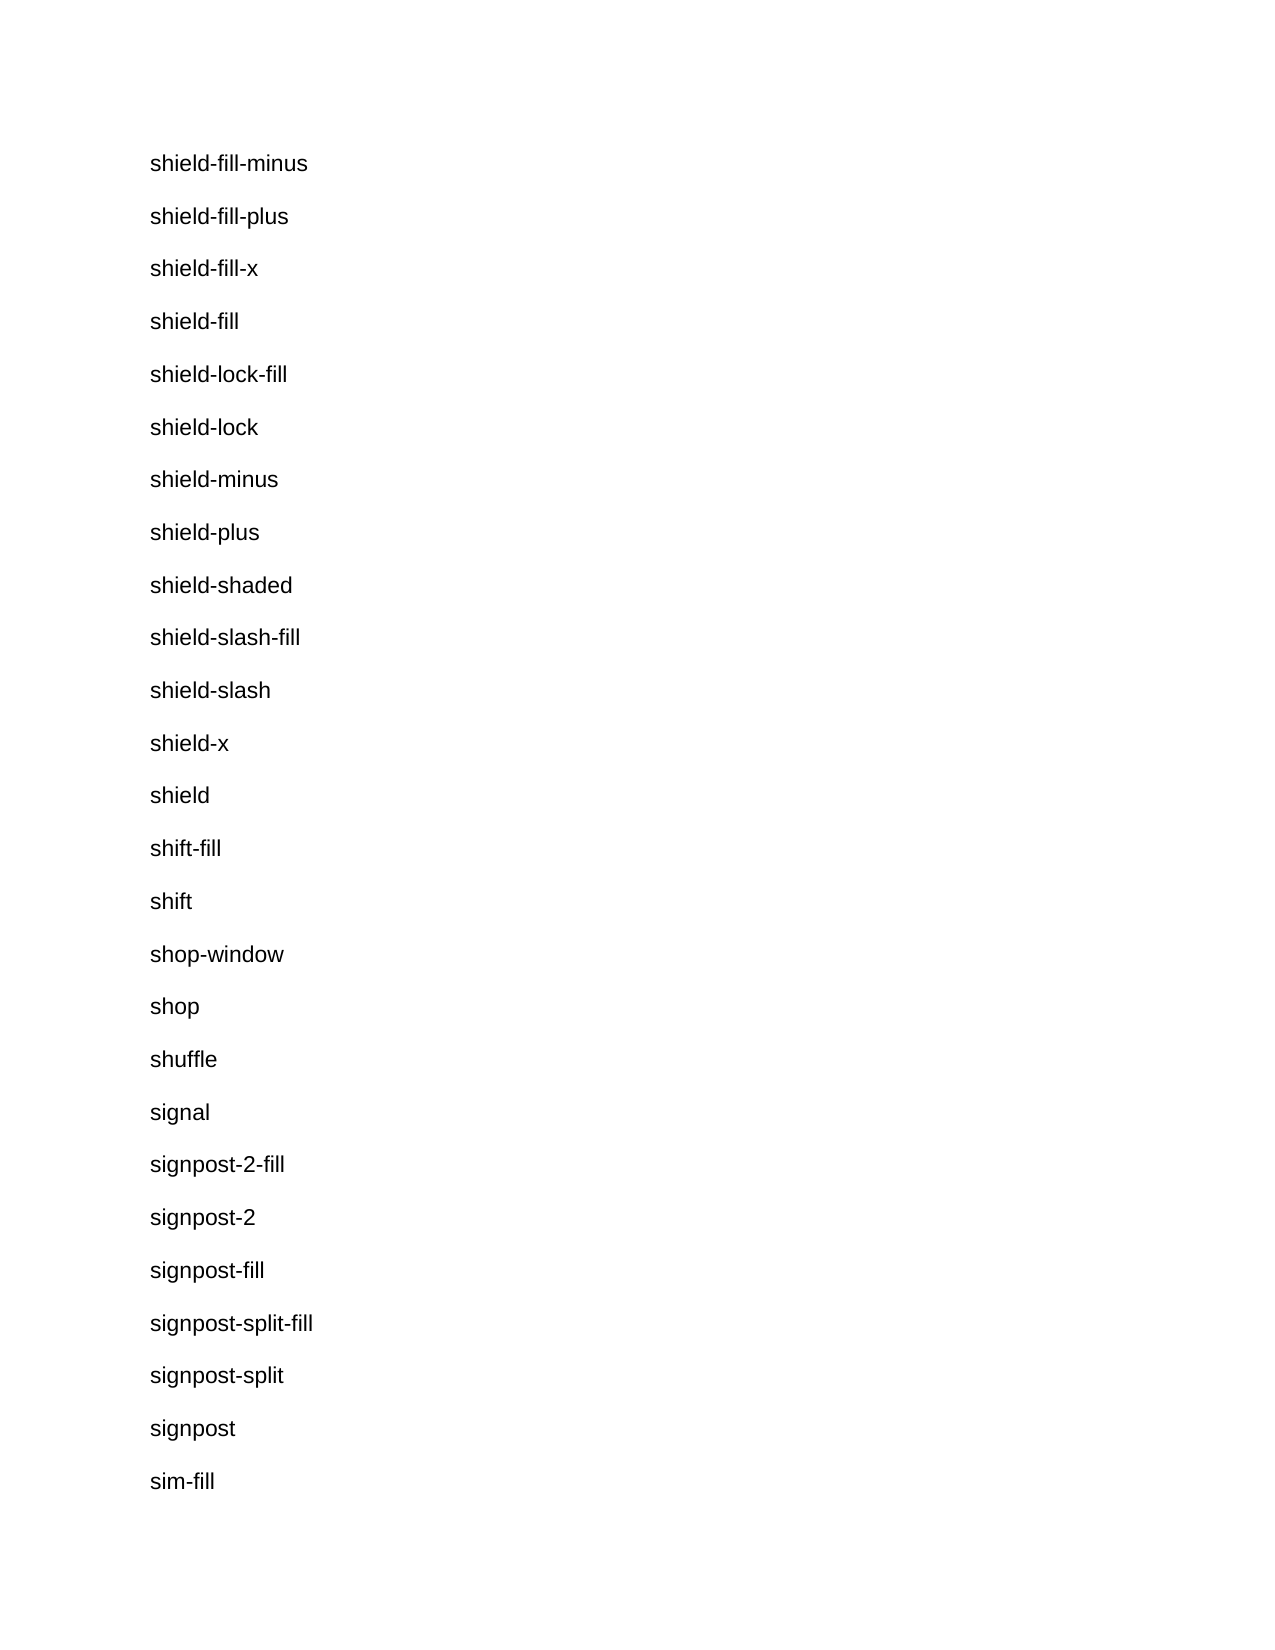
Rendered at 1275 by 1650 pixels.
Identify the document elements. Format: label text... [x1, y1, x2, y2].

text shield-slash-fill [150, 624, 1125, 651]
text shop-window [150, 941, 1125, 967]
text shield-fill-minus [150, 150, 1125, 176]
text signpost-split-fill [150, 1309, 1125, 1336]
text shield-fill-plus [150, 203, 1125, 229]
text shield [150, 782, 1125, 809]
text signpost-split [150, 1362, 1125, 1389]
text shield-lock [150, 413, 1125, 440]
text shield-plus [150, 519, 1125, 545]
text signpost-2-fill [150, 1151, 1125, 1178]
text signpost-fill [150, 1257, 1125, 1283]
text sim-fill [150, 1468, 1125, 1494]
text shield-slash [150, 677, 1125, 703]
text shift-fill [150, 835, 1125, 862]
text signpost-2 [150, 1204, 1125, 1231]
text shield-fill-x [150, 255, 1125, 282]
text shield-minus [150, 466, 1125, 493]
text shield-x [150, 730, 1125, 756]
text shield-fill [150, 308, 1125, 334]
text shield-shaded [150, 572, 1125, 598]
text signpost [150, 1415, 1125, 1441]
text shift [150, 888, 1125, 914]
text shield-lock-fill [150, 361, 1125, 387]
text shop [150, 993, 1125, 1020]
text signal [150, 1099, 1125, 1125]
text shuffle [150, 1046, 1125, 1072]
